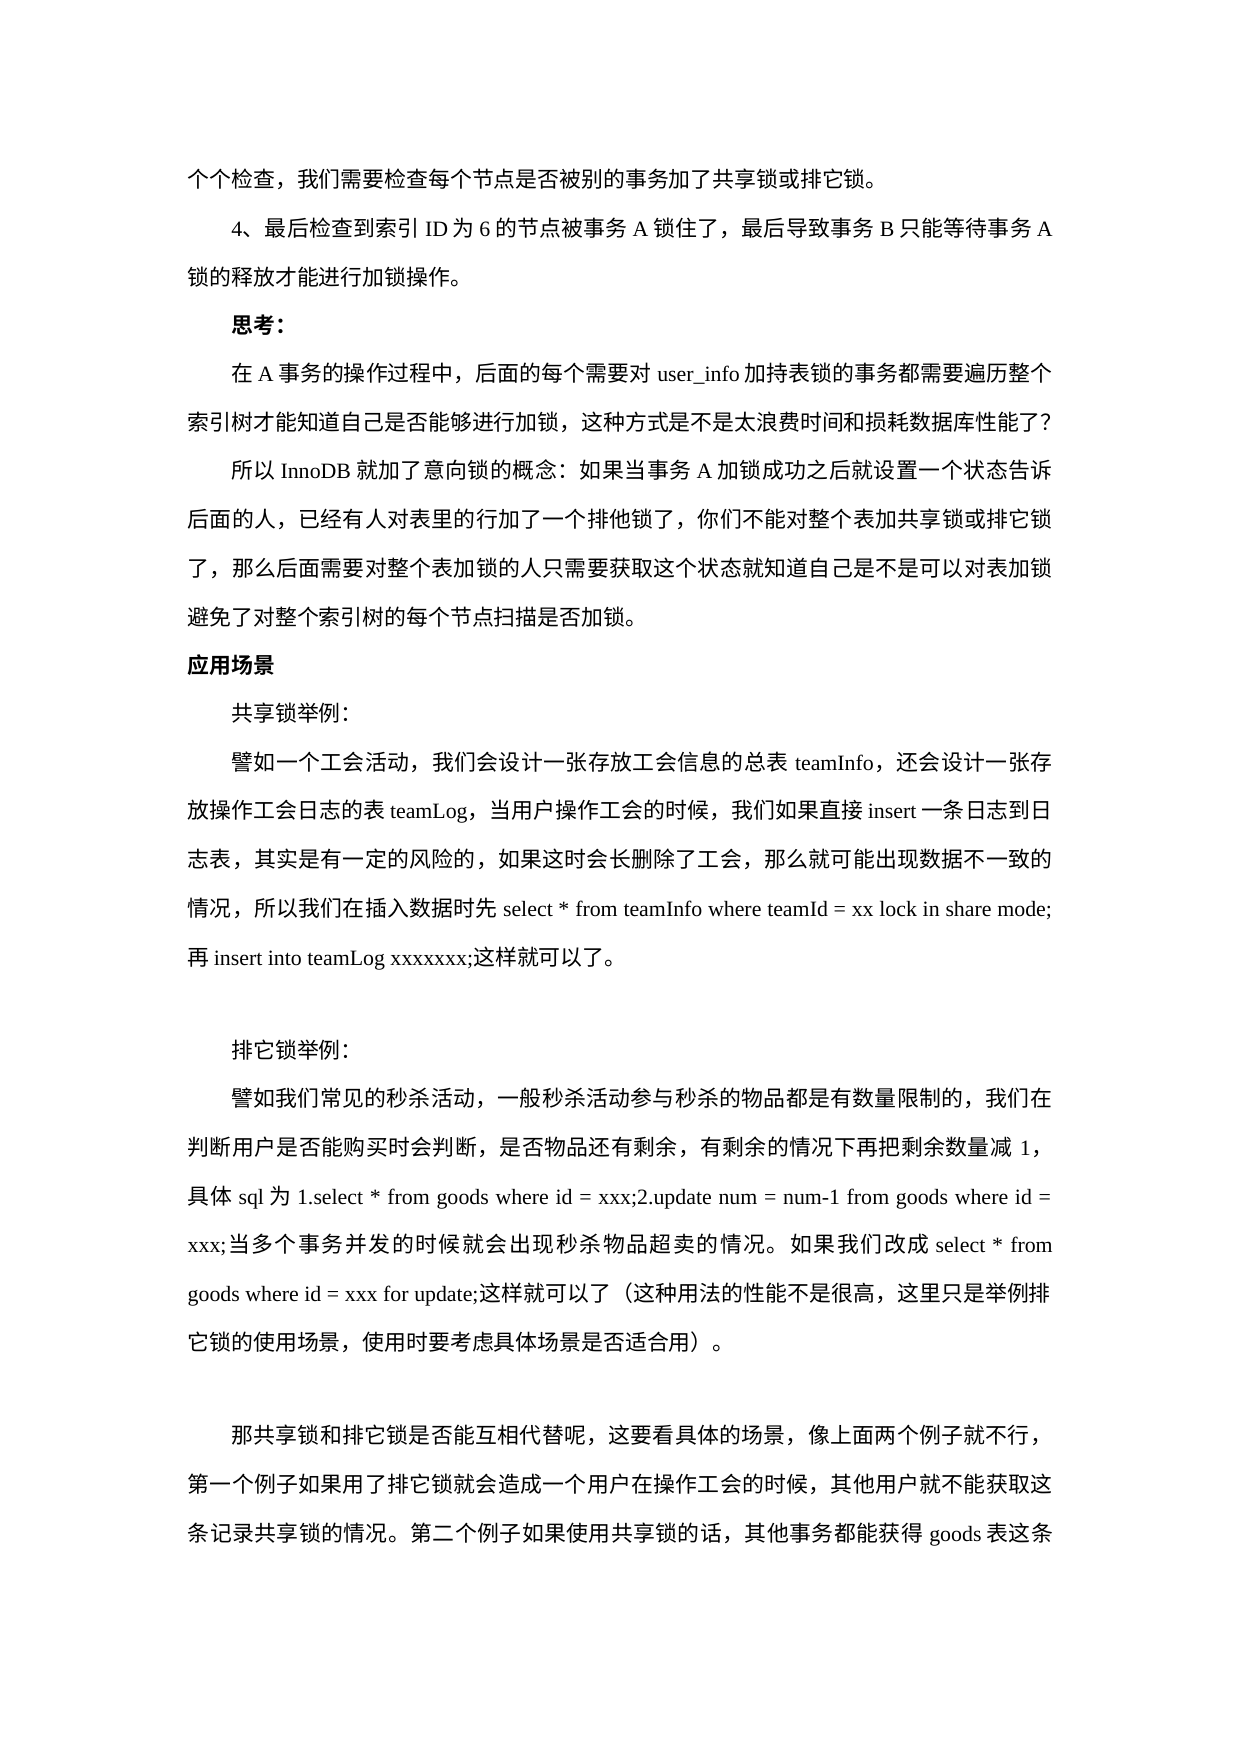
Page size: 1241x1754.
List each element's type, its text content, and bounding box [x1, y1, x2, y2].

text 思考： [187, 307, 1053, 340]
text 3、因为INNODB锁的机制是基于行锁，那么这个时候我们会对整个索引每个节点一个个检查，我们需要检查每个节点是否被别的事务加了共享锁或排它锁。 [187, 162, 1053, 194]
text 在A事务的操作过程中，后面的每个需要对user_info加持表锁的事务都需要遍历整个索引树才能知道自己是否能够进行加锁，这种方式是不是太浪费时间和损耗数据库性能了？ [187, 356, 1053, 437]
text 排它锁举例： [187, 1032, 1053, 1065]
text 譬如一个工会活动，我们会设计一张存放工会信息的总表teamInfo，还会设计一张存放操作工会日志的表teamLog，当用户操作工会的时候，我们如果直接insert一条日志到日志表，其实是有一定的风险的，如果这时会长删除了工会，那么就可能出现数据不一致的情况，所以我们在插入数据时先select * from teamInfo where teamId = xx lock in share mode;再insert into teamLog xxxxxxx;这样就可以了。 [187, 744, 1053, 972]
text 共享锁举例： [187, 696, 1053, 728]
text 譬如我们常见的秒杀活动，一般秒杀活动参与秒杀的物品都是有数量限制的，我们在判断用户是否能购买时会判断，是否物品还有剩余，有剩余的情况下再把剩余数量减1，具体sql为1.select * from goods where id = xxx;2.update num = num-1 from goods where id = xxx;当多个事务并发的时候就会出现秒杀物品超卖的情况。如果我们改成select * from goods where id = xxx for update;这样就可以了（这种用法的性能不是很高，这里只是举例排它锁的使用场景，使用时要考虑具体场景是否适合用）。 [187, 1081, 1053, 1357]
text 所以InnoDB就加了意向锁的概念：如果当事务A加锁成功之后就设置一个状态告诉后面的人，已经有人对表里的行加了一个排他锁了，你们不能对整个表加共享锁或排它锁了，那么后面需要对整个表加锁的人只需要获取这个状态就知道自己是不是可以对表加锁，避免了对整个索引树的每个节点扫描是否加锁。 [187, 453, 1053, 632]
subtitle 应用场景 [187, 647, 1053, 680]
text 4、最后检查到索引ID为6的节点被事务A锁住了，最后导致事务B只能等待事务A锁的释放才能进行加锁操作。 [187, 210, 1053, 292]
